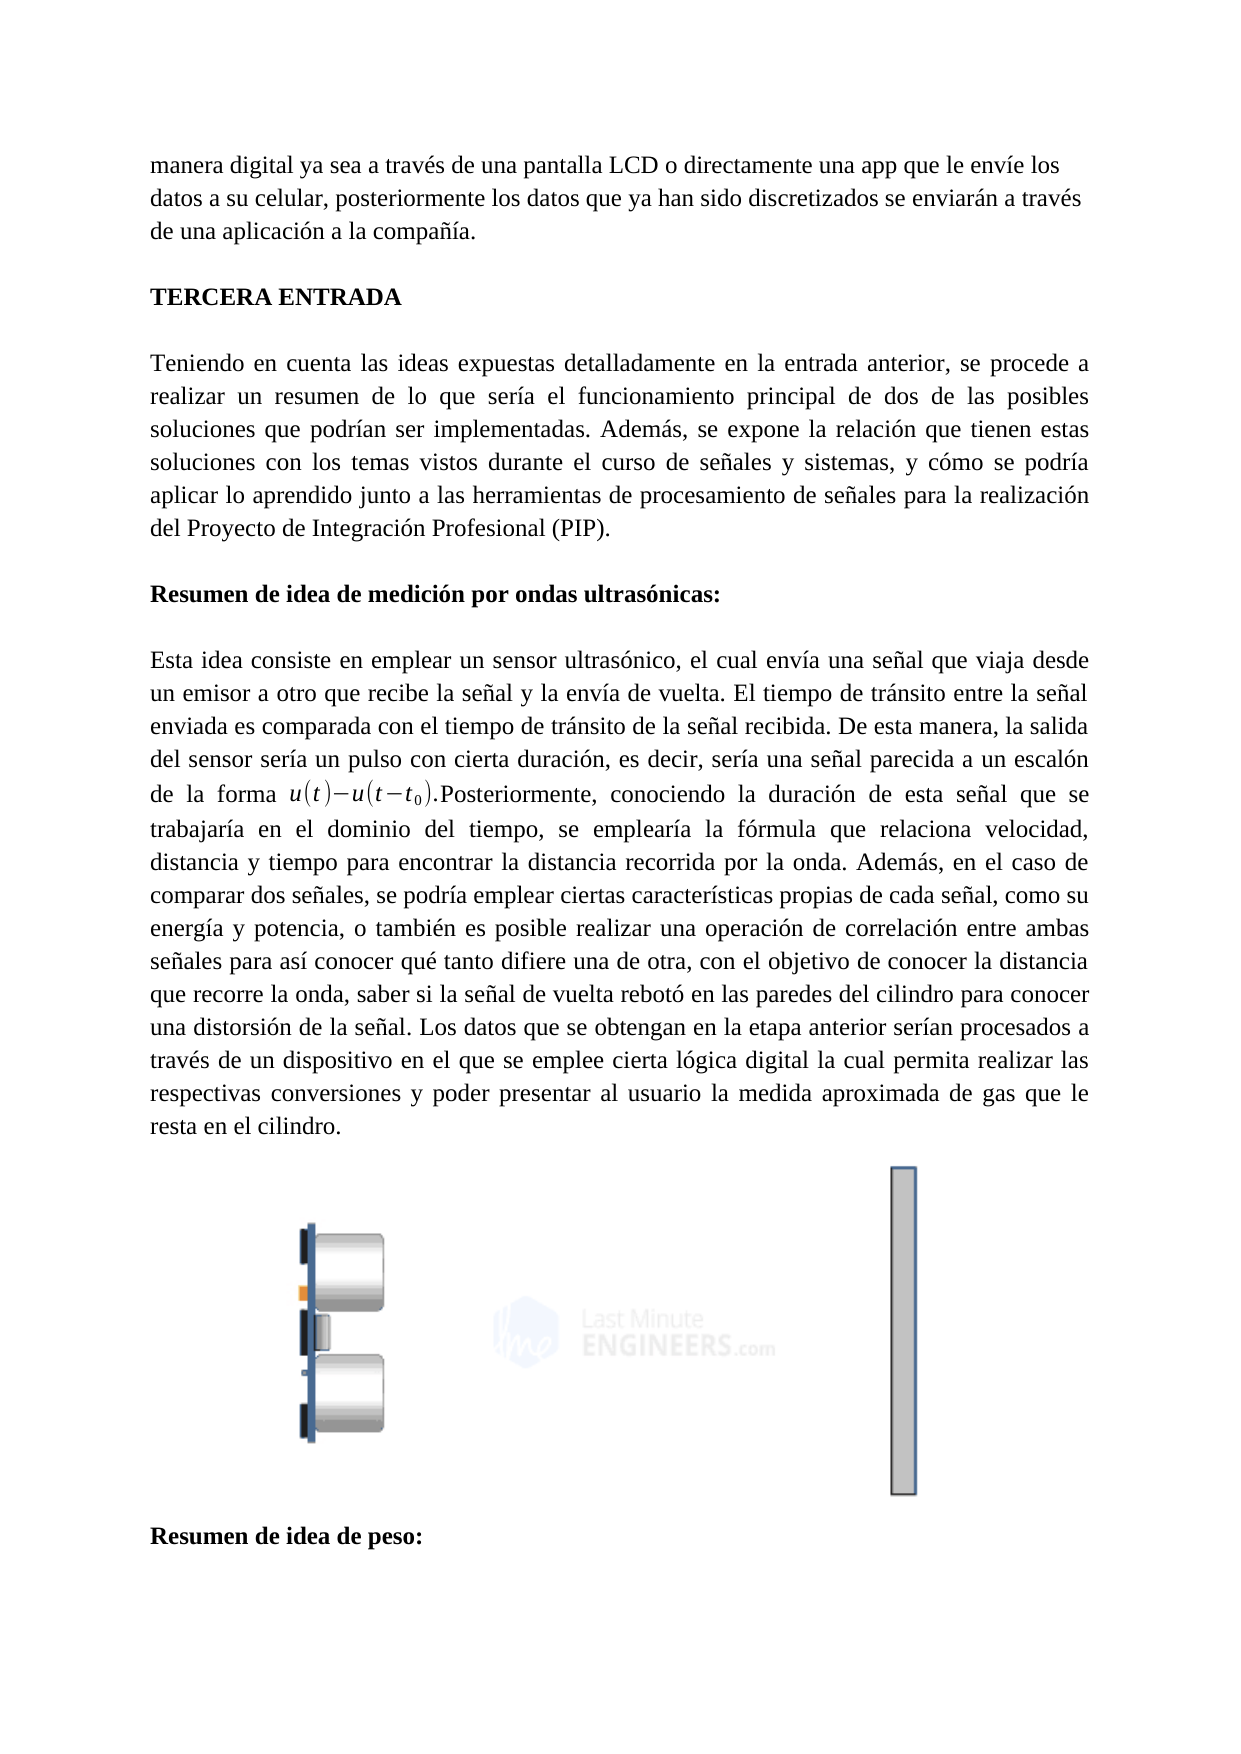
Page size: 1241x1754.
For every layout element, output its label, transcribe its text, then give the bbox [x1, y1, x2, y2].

picture [150, 1143, 1033, 1518]
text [150, 150, 1090, 245]
text Teniendo en cuenta las ideas expuestas detalladamente en la entrada anterior, se procede a realizar un resumen de lo que sería el funcionamiento principal de dos de las posibles soluciones que podrían ser implementadas. Además, se expone la relación que tienen estas soluciones con los temas vistos durante el curso de señales y sistemas, y cómo se podría aplicar lo aprendido junto a las herramientas de procesamiento de señales para la realización del Proyecto de Integración Profesional (PIP). [150, 348, 1090, 542]
text Resumen de idea de medición por ondas ultrasónicas: [150, 579, 1090, 608]
text Resumen de idea de peso: [150, 1521, 1090, 1550]
text Esta idea consiste en emplear un sensor ultrasónico, el cual envía una señal que viaja desde un emisor a otro que recibe la señal y la envía de vuelta. El tiempo de tránsito entre la señal enviada es comparada con el tiempo de tránsito de la señal recibida. De esta manera, la salida del sensor sería un pulso con cierta duración, es decir, sería una señal parecida a un escalón de la forma Posteriormente, conociendo la duración de esta señal que se trabajaría en el dominio del tiempo, se emplearía la fórmula que relaciona velocidad, distancia y tiempo para encontrar la distancia recorrida por la onda. Además, en el caso de comparar dos señales, se podría emplear ciertas características propias de cada señal, como su energía y potencia, o también es posible realizar una operación de correlación entre ambas señales para así conocer qué tanto difiere una de otra, con el objetivo de conocer la distancia que recorre la onda, saber si la señal de vuelta rebotó en las paredes del cilindro para conocer una distorsión de la señal. Los datos que se obtengan en la etapa anterior serían procesados a través de un dispositivo en el que se emplee cierta lógica digital la cual permita realizar las respectivas conversiones y poder presentar al usuario la medida aproximada de gas que le resta en el cilindro. [150, 645, 1090, 1139]
text TERCERA ENTRADA [150, 282, 1090, 311]
